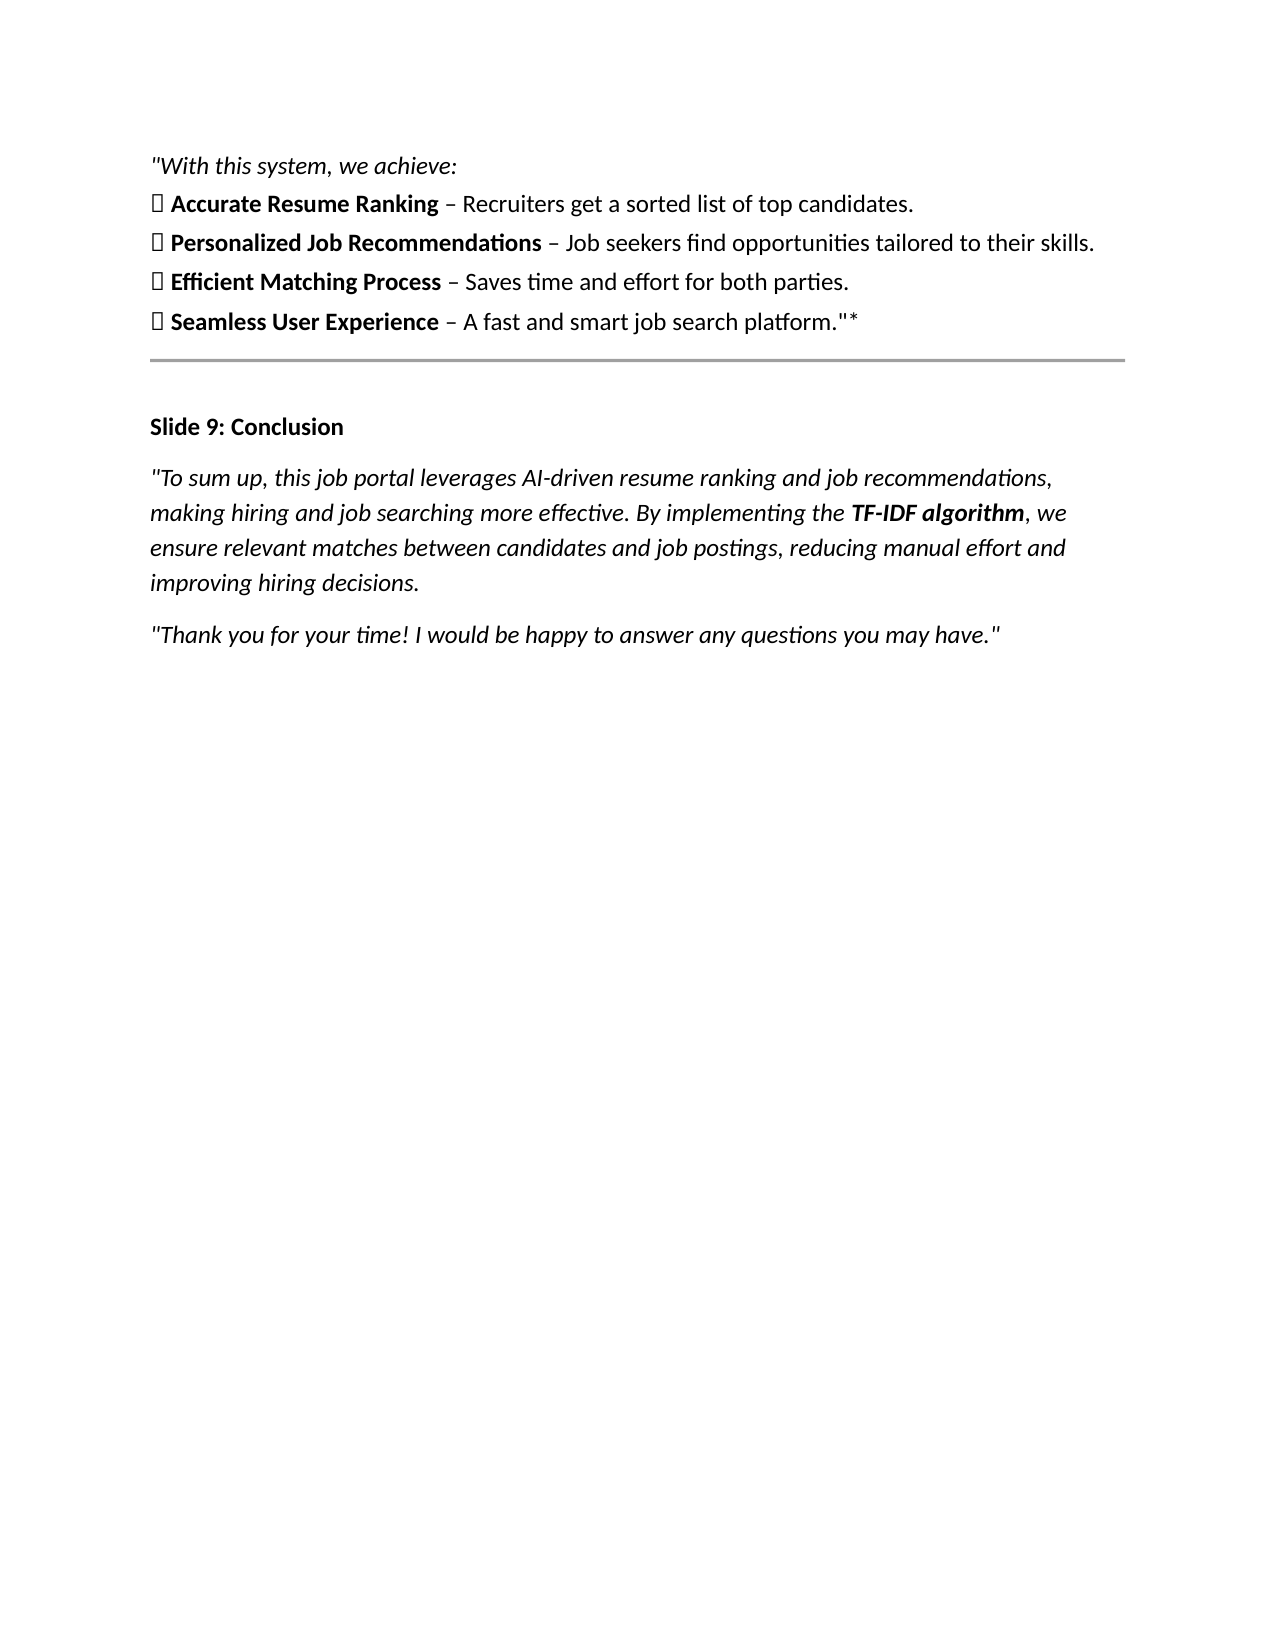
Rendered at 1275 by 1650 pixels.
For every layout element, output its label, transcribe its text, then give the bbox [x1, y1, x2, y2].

text "Thank you for your time! I would be happy to answer any questions you may have." [150, 619, 1125, 649]
text "With this system, we achieve: ✅ Accurate Resume Ranking – Recruiters get a sorted list of top candidates. ✅ Personalized Job Recommendations – Job seekers find opportunities tailored to their skills. ✅ Efficient Matching Process – Saves time and effort for both parties. ✅ Seamless User Experience – A fast and smart job search platform."* [150, 150, 1125, 337]
text Slide 9: Conclusion [150, 411, 1125, 441]
text "To sum up, this job portal leverages AI-driven resume ranking and job recommendations, making hiring and job searching more effective. By implementing the TF-IDF algorithm, we ensure relevant matches between candidates and job postings, reducing manual effort and improving hiring decisions. [150, 462, 1125, 598]
